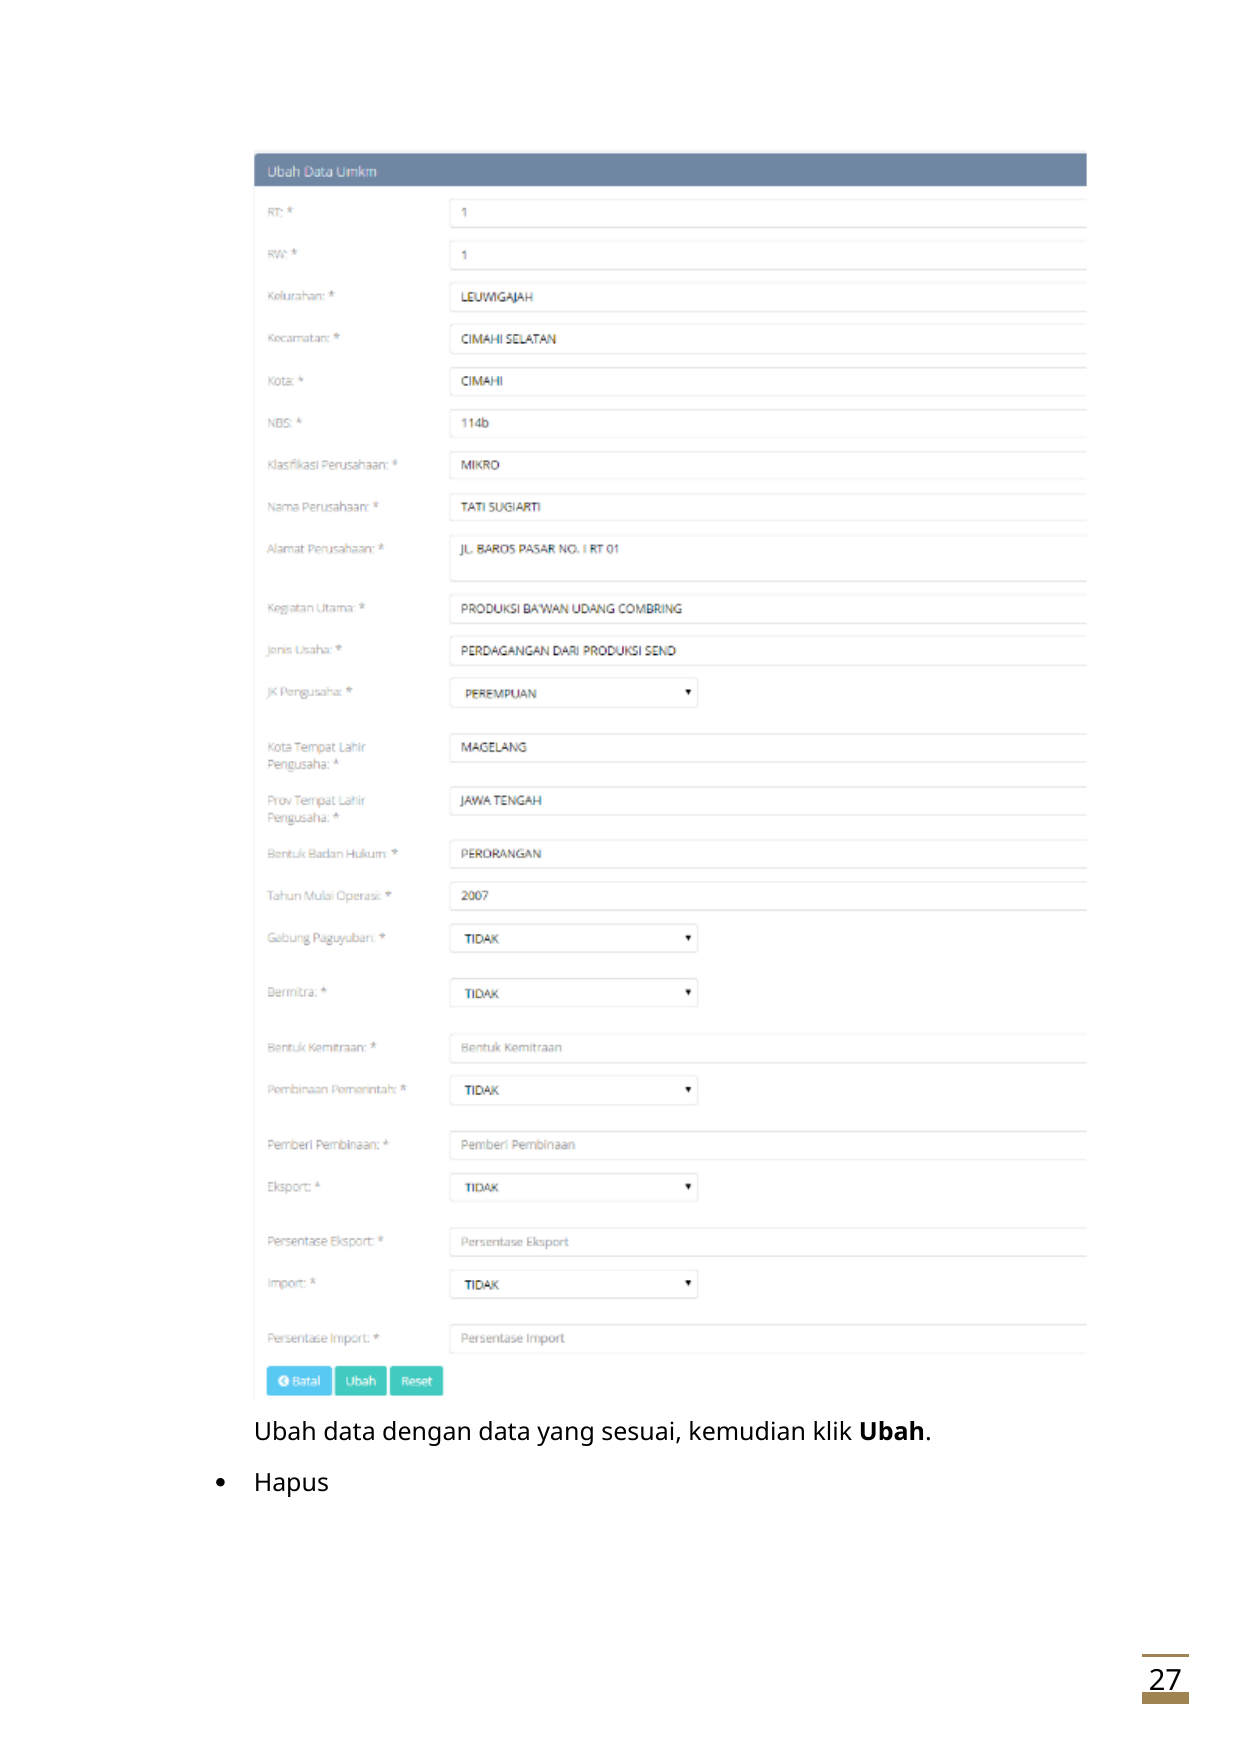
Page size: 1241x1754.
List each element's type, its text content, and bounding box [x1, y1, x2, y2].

list Ubah data dengan data yang sesuai, kemudian klik Ubah. [253, 1414, 1090, 1448]
picture [253, 150, 1087, 1399]
list Hapus [216, 1465, 1090, 1499]
